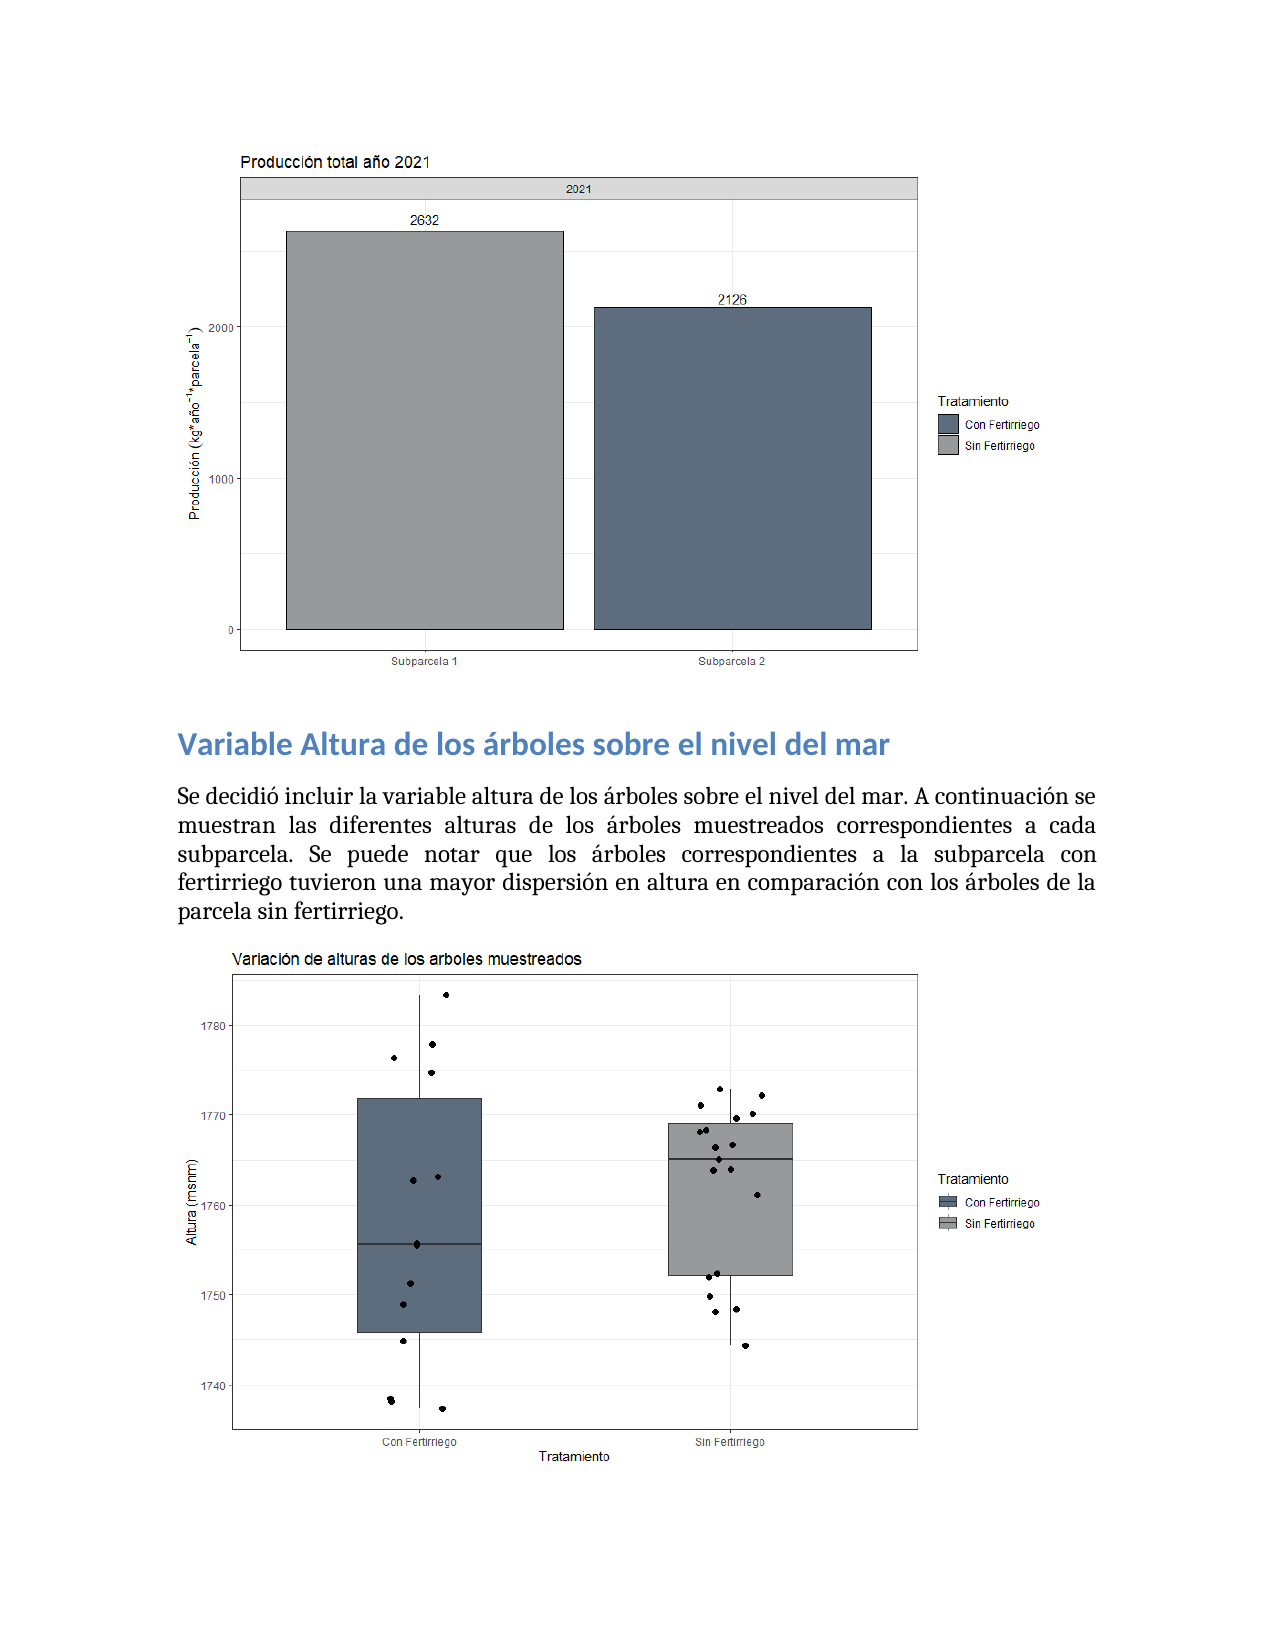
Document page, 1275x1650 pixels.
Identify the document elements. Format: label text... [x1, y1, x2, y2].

text Se decidió incluir la variable altura de los árboles sobre el nivel del mar. A continuación se muestran las diferentes alturas de los árboles muestreados correspondientes a cada subparcela. Se puede notar que los árboles correspondientes a la subparcela con fertirriego tuvieron una mayor dispersión en altura en comparación con los árboles de la parcela sin fertirriego. [177, 782, 1098, 926]
picture [177, 944, 1053, 1470]
subtitle Variable Altura de los árboles sobre el nivel del mar [177, 723, 1098, 763]
picture [177, 147, 1053, 673]
